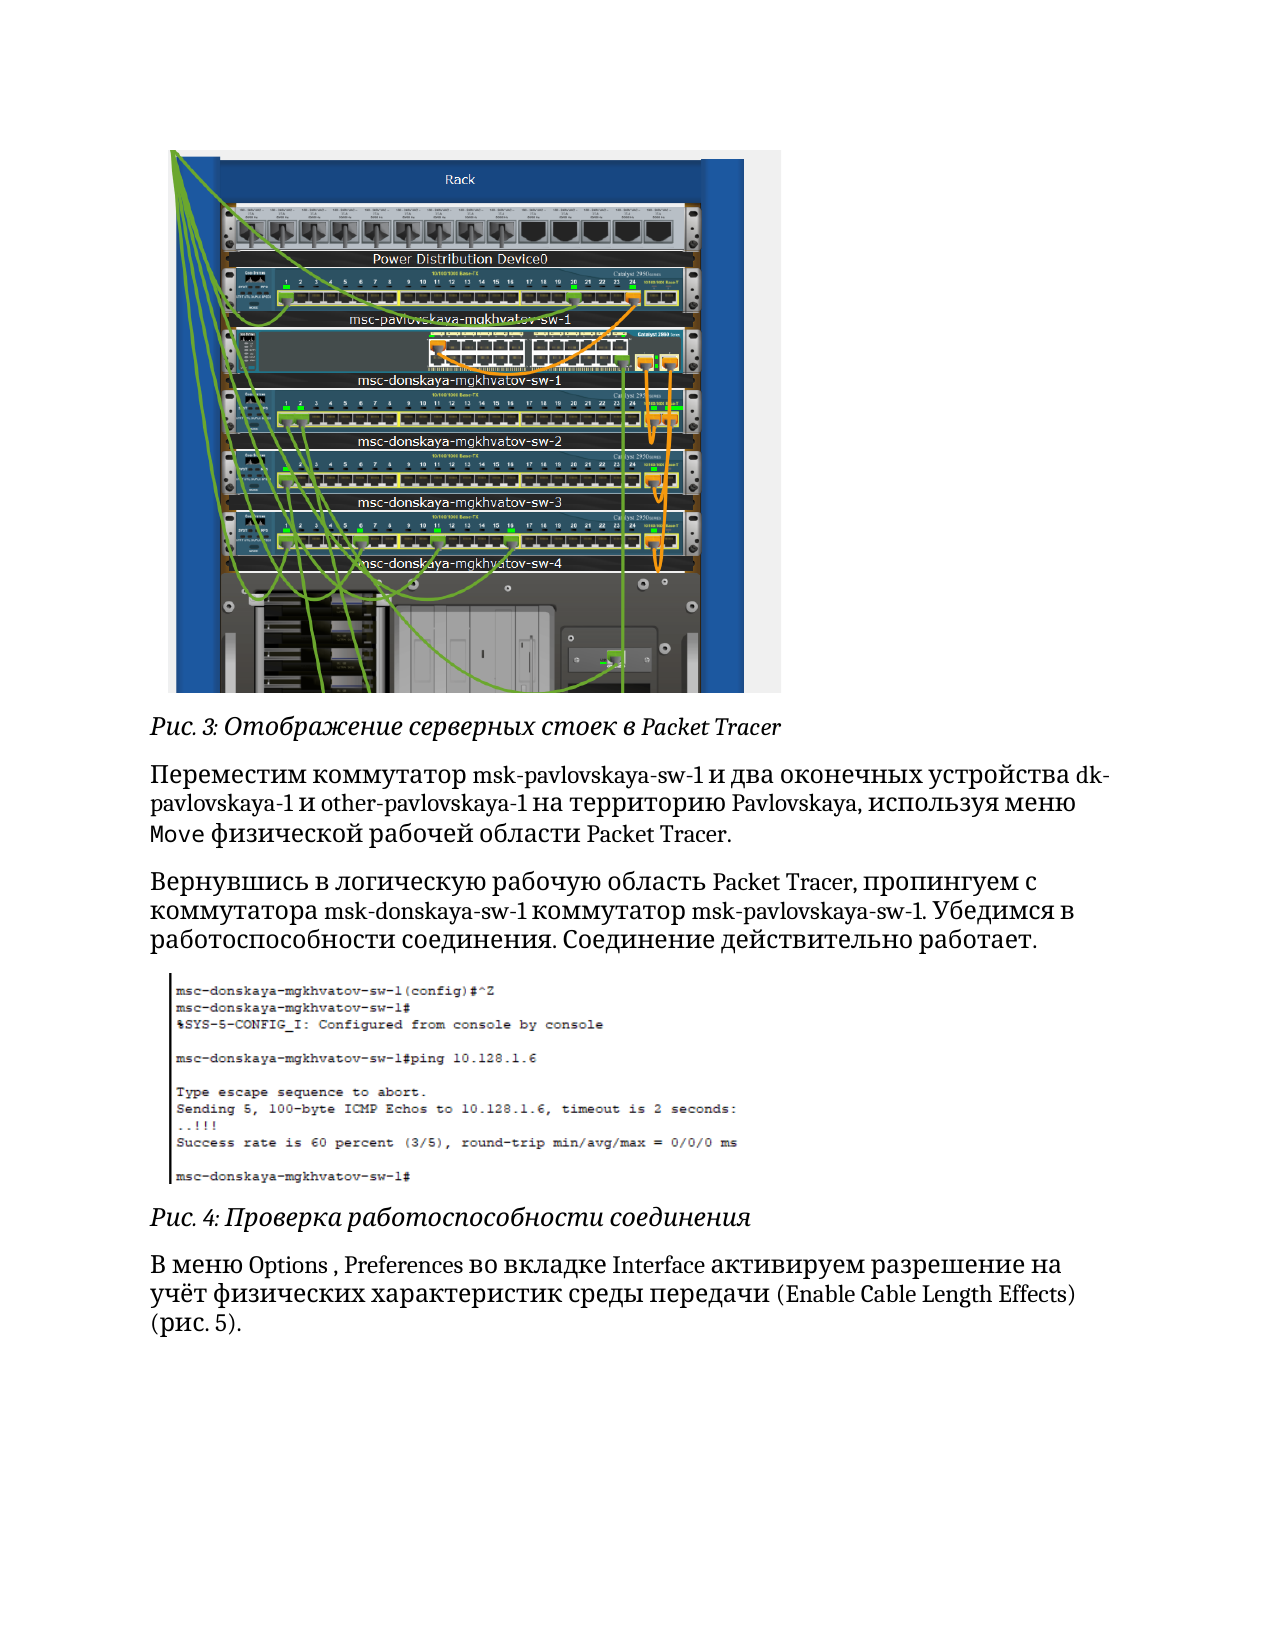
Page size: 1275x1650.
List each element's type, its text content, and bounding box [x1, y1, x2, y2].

picture [168, 150, 782, 693]
text Рис. 4: Проверка работоспособности соединения [150, 1204, 1125, 1233]
text В меню Options , Preferences во вкладке Interface активируем разрешение на учёт физических характеристик среды передачи (Enable Cable Length Effects) (рис. 5). [150, 1251, 1125, 1338]
text Переместим коммутатор msk-pavlovskaya-sw-1 и два оконечных устройства dk-pavlovskaya-1 и other-pavlovskaya-1 на территорию Pavlovskaya, используя меню Move физической рабочей области Packet Tracer. [150, 761, 1125, 849]
picture [168, 973, 782, 1184]
text Вернувшись в логическую рабочую область Packet Tracer, пропингуем с коммутатора msk-donskaya-sw-1 коммутатор msk-pavlovskaya-sw-1. Убедимся в работоспособности соединения. Соединение действительно работает. [150, 868, 1125, 954]
text Рис. 3: Отображение серверных стоек в Packet Tracer [150, 713, 1125, 742]
